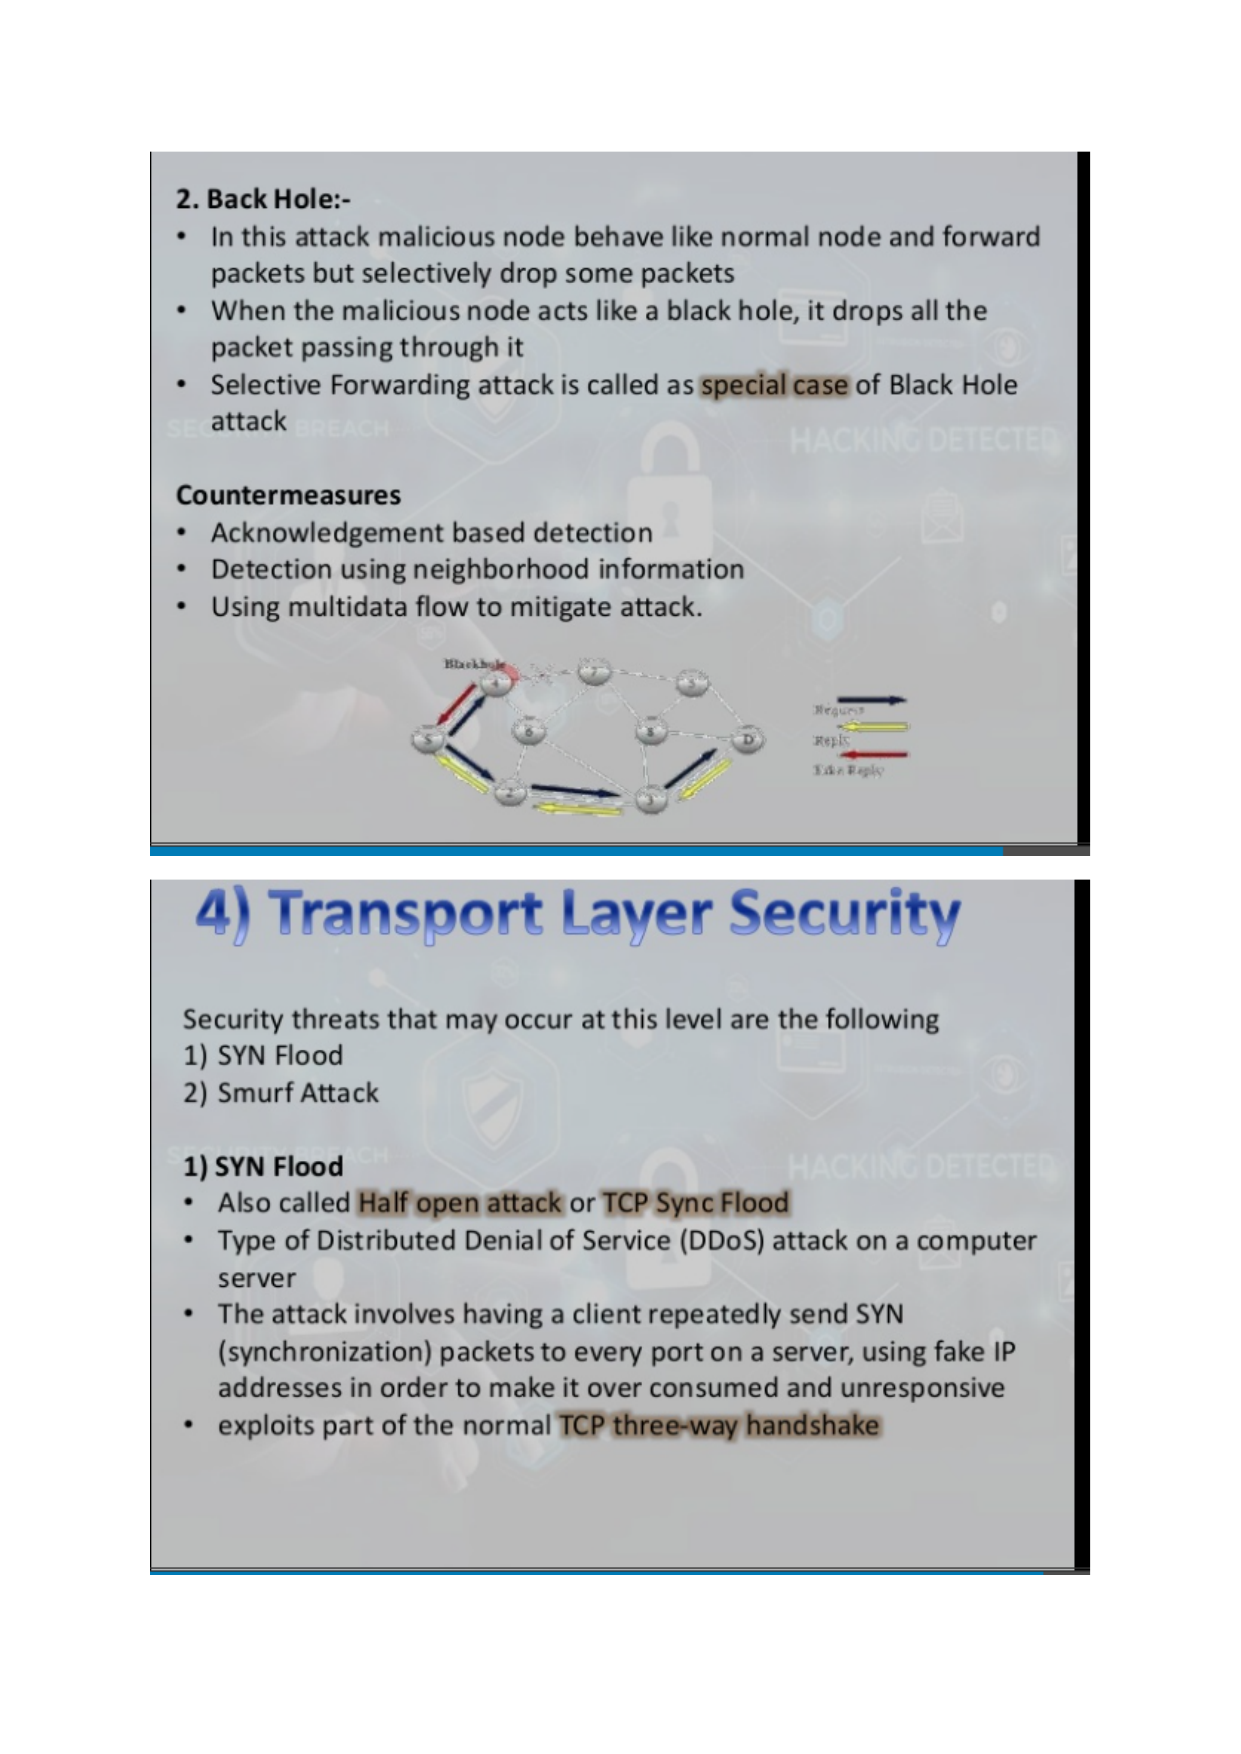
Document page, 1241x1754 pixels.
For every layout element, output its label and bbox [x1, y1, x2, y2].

picture [150, 874, 1091, 1575]
picture [150, 150, 1091, 856]
